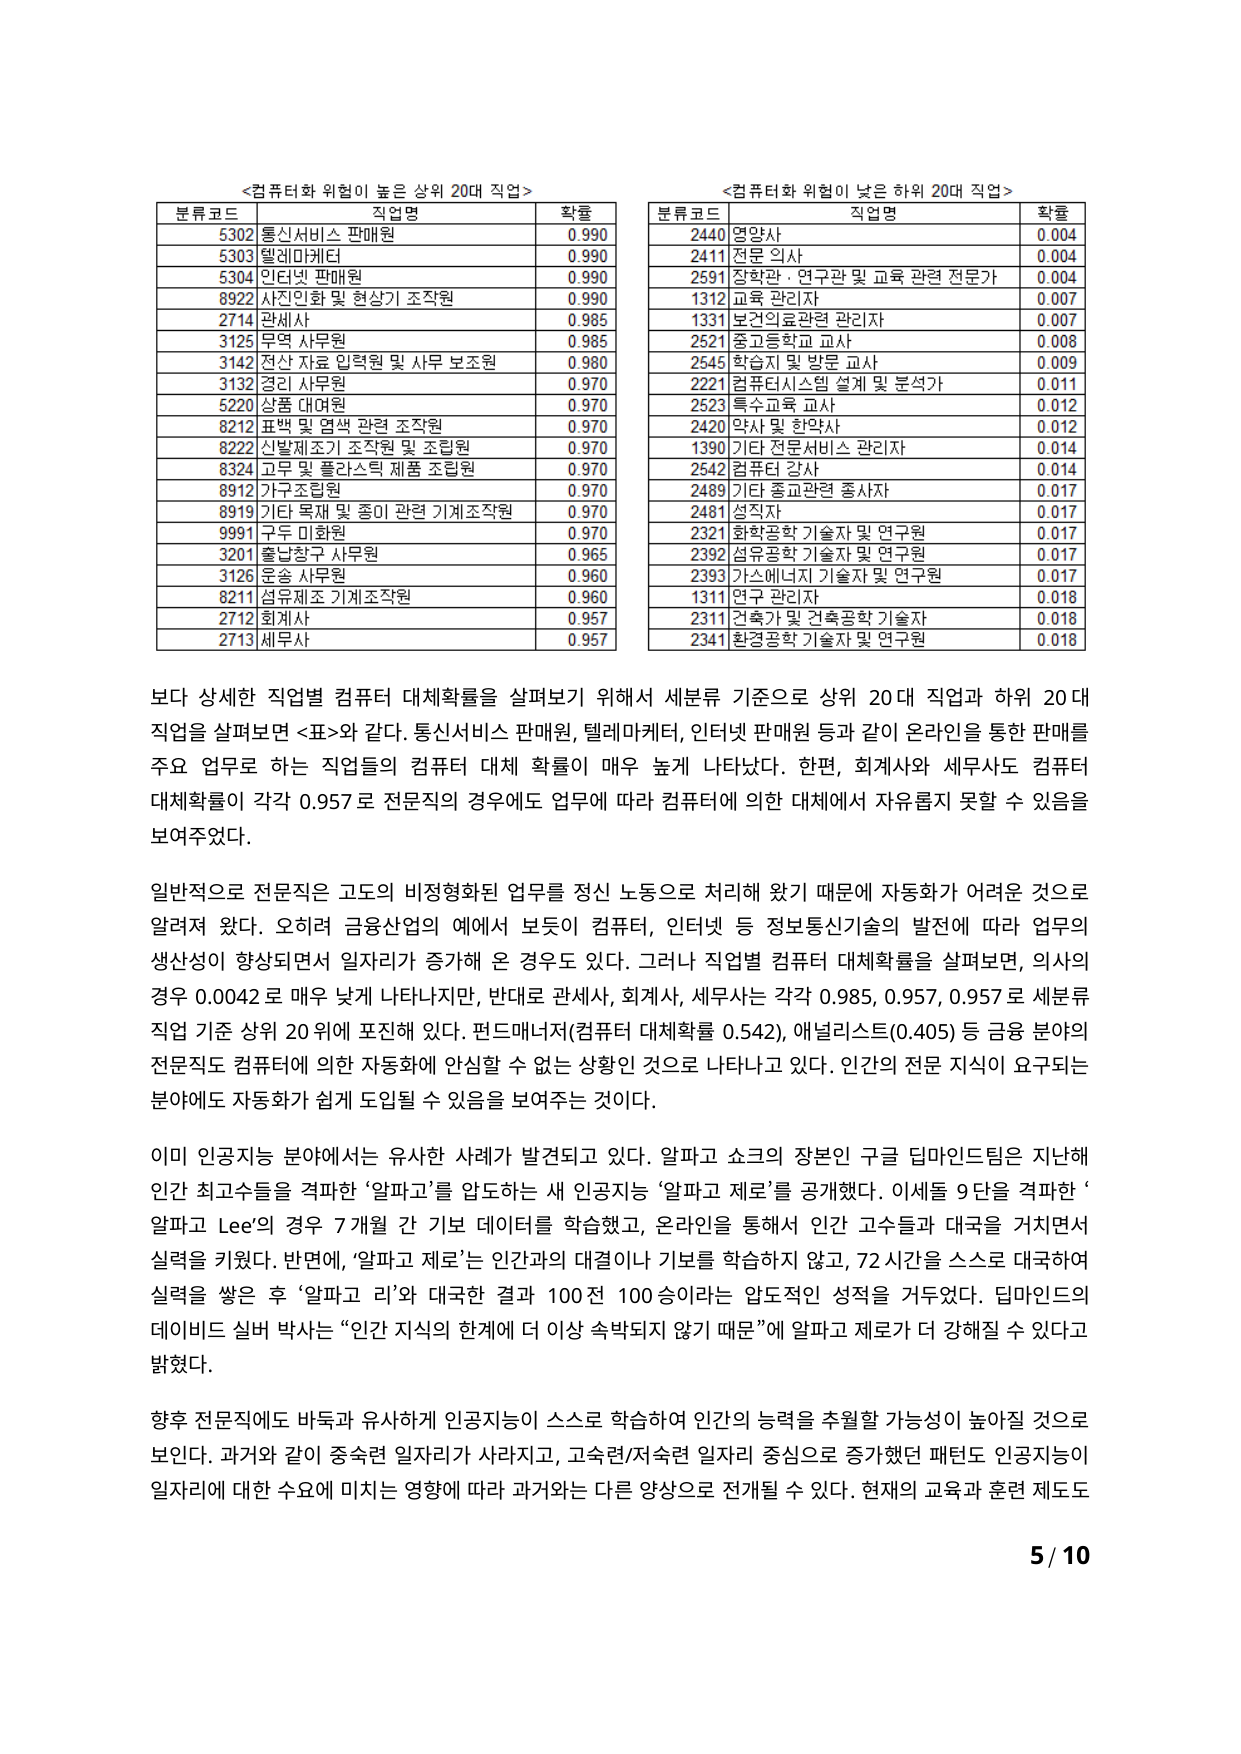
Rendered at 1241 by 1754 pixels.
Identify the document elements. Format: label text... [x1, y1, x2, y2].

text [150, 1404, 1090, 1504]
text 보다 상세한 직업별 컴퓨터 대체확률을 살펴보기 위해서 세분류 기준으로 상위 20대 직업과 하위 20대 직업을 살펴보면 <표>와 같다. 통신서비스 판매원, 텔레마케터, 인터넷 판매원 등과 같이 온라인을 통한 판매를 주요 업무로 하는 직업들의 컴퓨터 대체 확률이 매우 높게 나타났다. 한편, 회계사와 세무사도 컴퓨터 대체확률이 각각 0.957로 전문직의 경우에도 업무에 따라 컴퓨터에 의한 대체에서 자유롭지 못할 수 있음을 보여주었다. [150, 681, 1090, 851]
picture [150, 177, 1091, 656]
text 일반적으로 전문직은 고도의 비정형화된 업무를 정신 노동으로 처리해 왔기 때문에 자동화가 어려운 것으로 알려져 왔다. 오히려 금융산업의 예에서 보듯이 컴퓨터, 인터넷 등 정보통신기술의 발전에 따라 업무의 생산성이 향상되면서 일자리가 증가해 온 경우도 있다. 그러나 직업별 컴퓨터 대체확률을 살펴보면, 의사의 경우 0.0042로 매우 낮게 나타나지만, 반대로 관세사, 회계사, 세무사는 각각 0.985, 0.957, 0.957로 세분류 직업 기준 상위 20위에 포진해 있다. 펀드매너저(컴퓨터 대체확률 0.542), 애널리스트(0.405) 등 금융 분야의 전문직도 컴퓨터에 의한 자동화에 안심할 수 없는 상황인 것으로 나타나고 있다. 인간의 전문 지식이 요구되는 분야에도 자동화가 쉽게 도입될 수 있음을 보여주는 것이다. [150, 876, 1090, 1115]
text 이미 인공지능 분야에서는 유사한 사례가 발견되고 있다. 알파고 쇼크의 장본인 구글 딥마인드팀은 지난해 인간 최고수들을 격파한 ‘알파고’를 압도하는 새 인공지능 ‘알파고 제로’를 공개했다. 이세돌 9단을 격파한 ‘알파고 Lee’의 경우 7개월 간 기보 데이터를 학습했고, 온라인을 통해서 인간 고수들과 대국을 거치면서 실력을 키웠다. 반면에, ‘알파고 제로’는 인간과의 대결이나 기보를 학습하지 않고, 72시간을 스스로 대국하여 실력을 쌓은 후 ‘알파고 리’와 대국한 결과 100전 100승이라는 압도적인 성적을 거두었다. 딥마인드의 데이비드 실버 박사는 “인간 지식의 한계에 더 이상 속박되지 않기 때문”에 알파고 제로가 더 강해질 수 있다고 밝혔다. [150, 1140, 1090, 1379]
